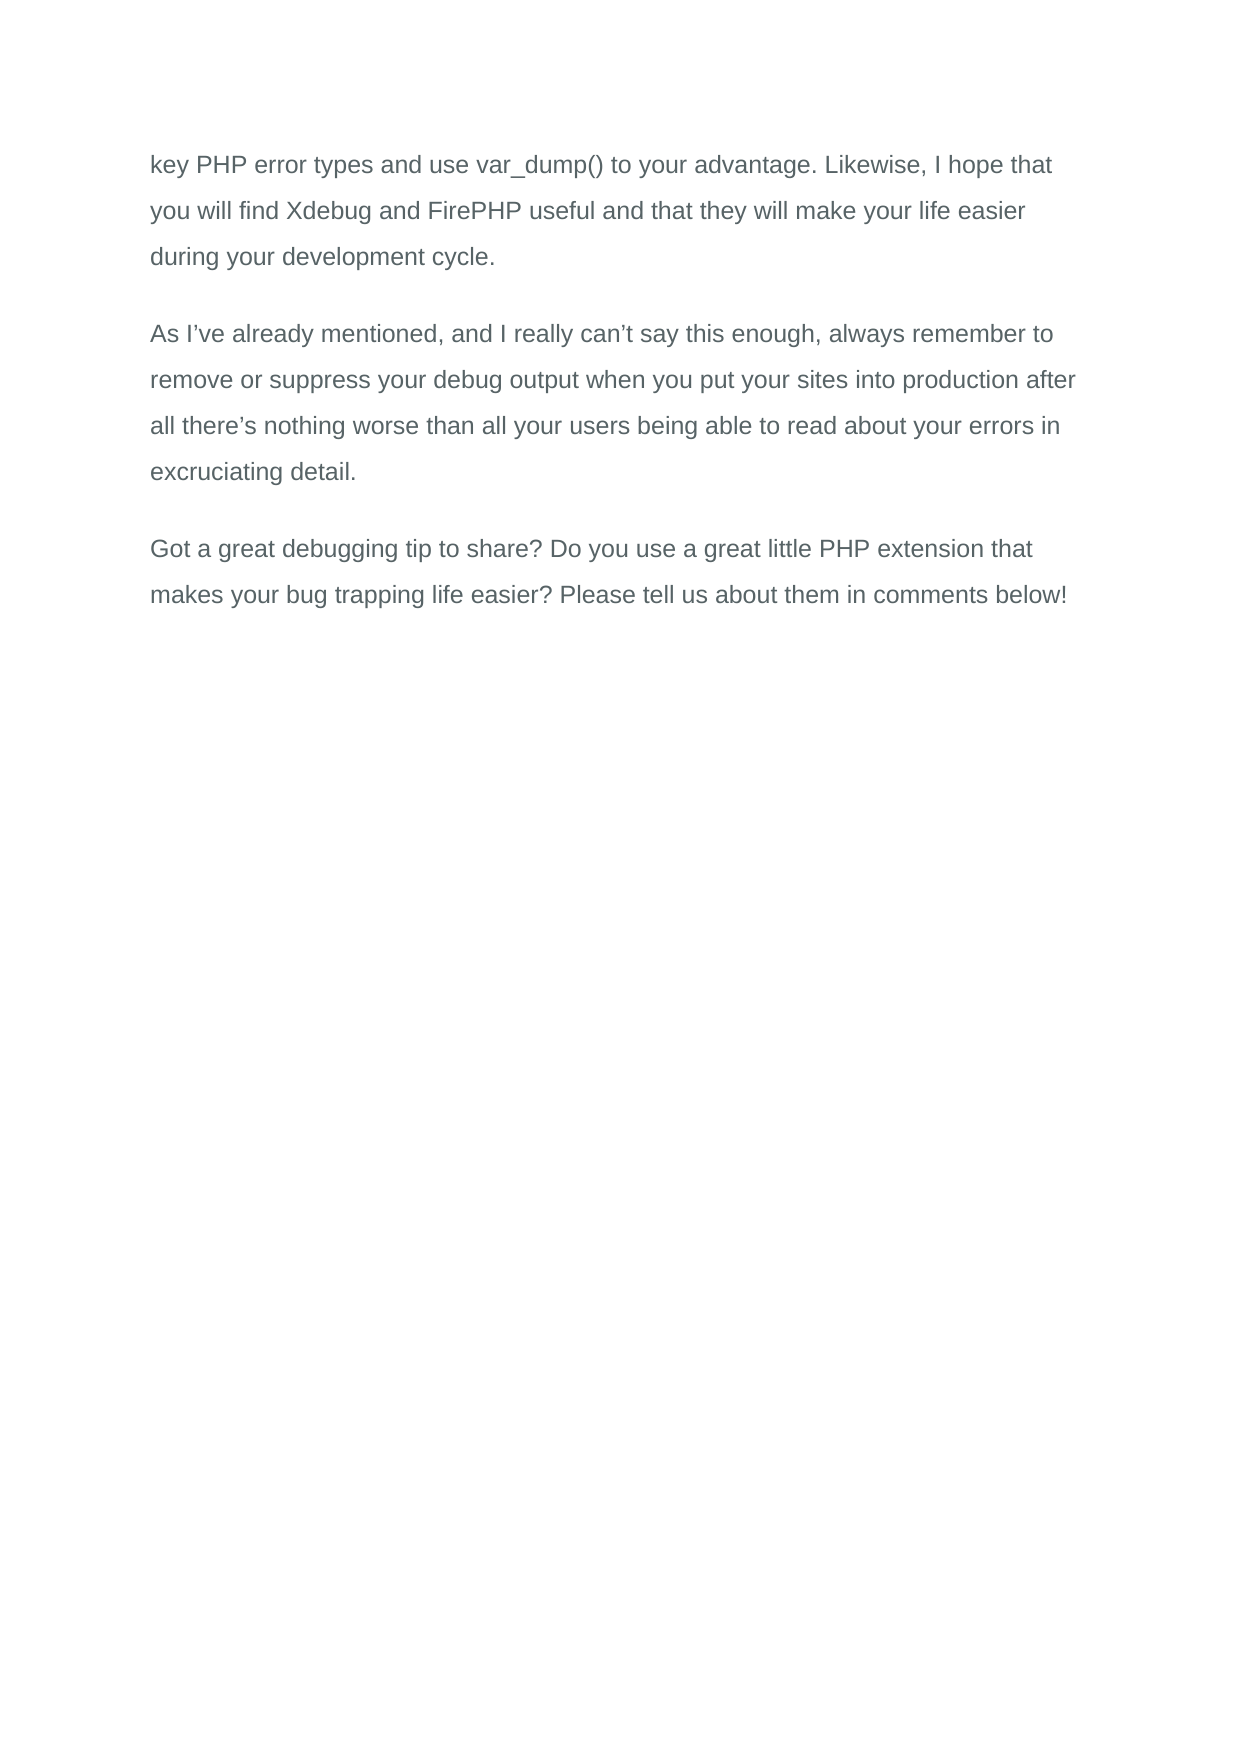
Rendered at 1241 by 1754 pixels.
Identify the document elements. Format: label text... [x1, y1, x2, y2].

text As I’ve already mentioned, and I really can’t say this enough, always remember to remove or suppress your debug output when you put your sites into production after all there’s nothing worse than all your users being able to read about your errors in excruciating detail. [150, 319, 1090, 486]
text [150, 150, 1090, 271]
text Got a great debugging tip to share? Do you use a great little PHP extension that makes your bug trapping life easier? Please tell us about them in comments below! [150, 534, 1090, 609]
